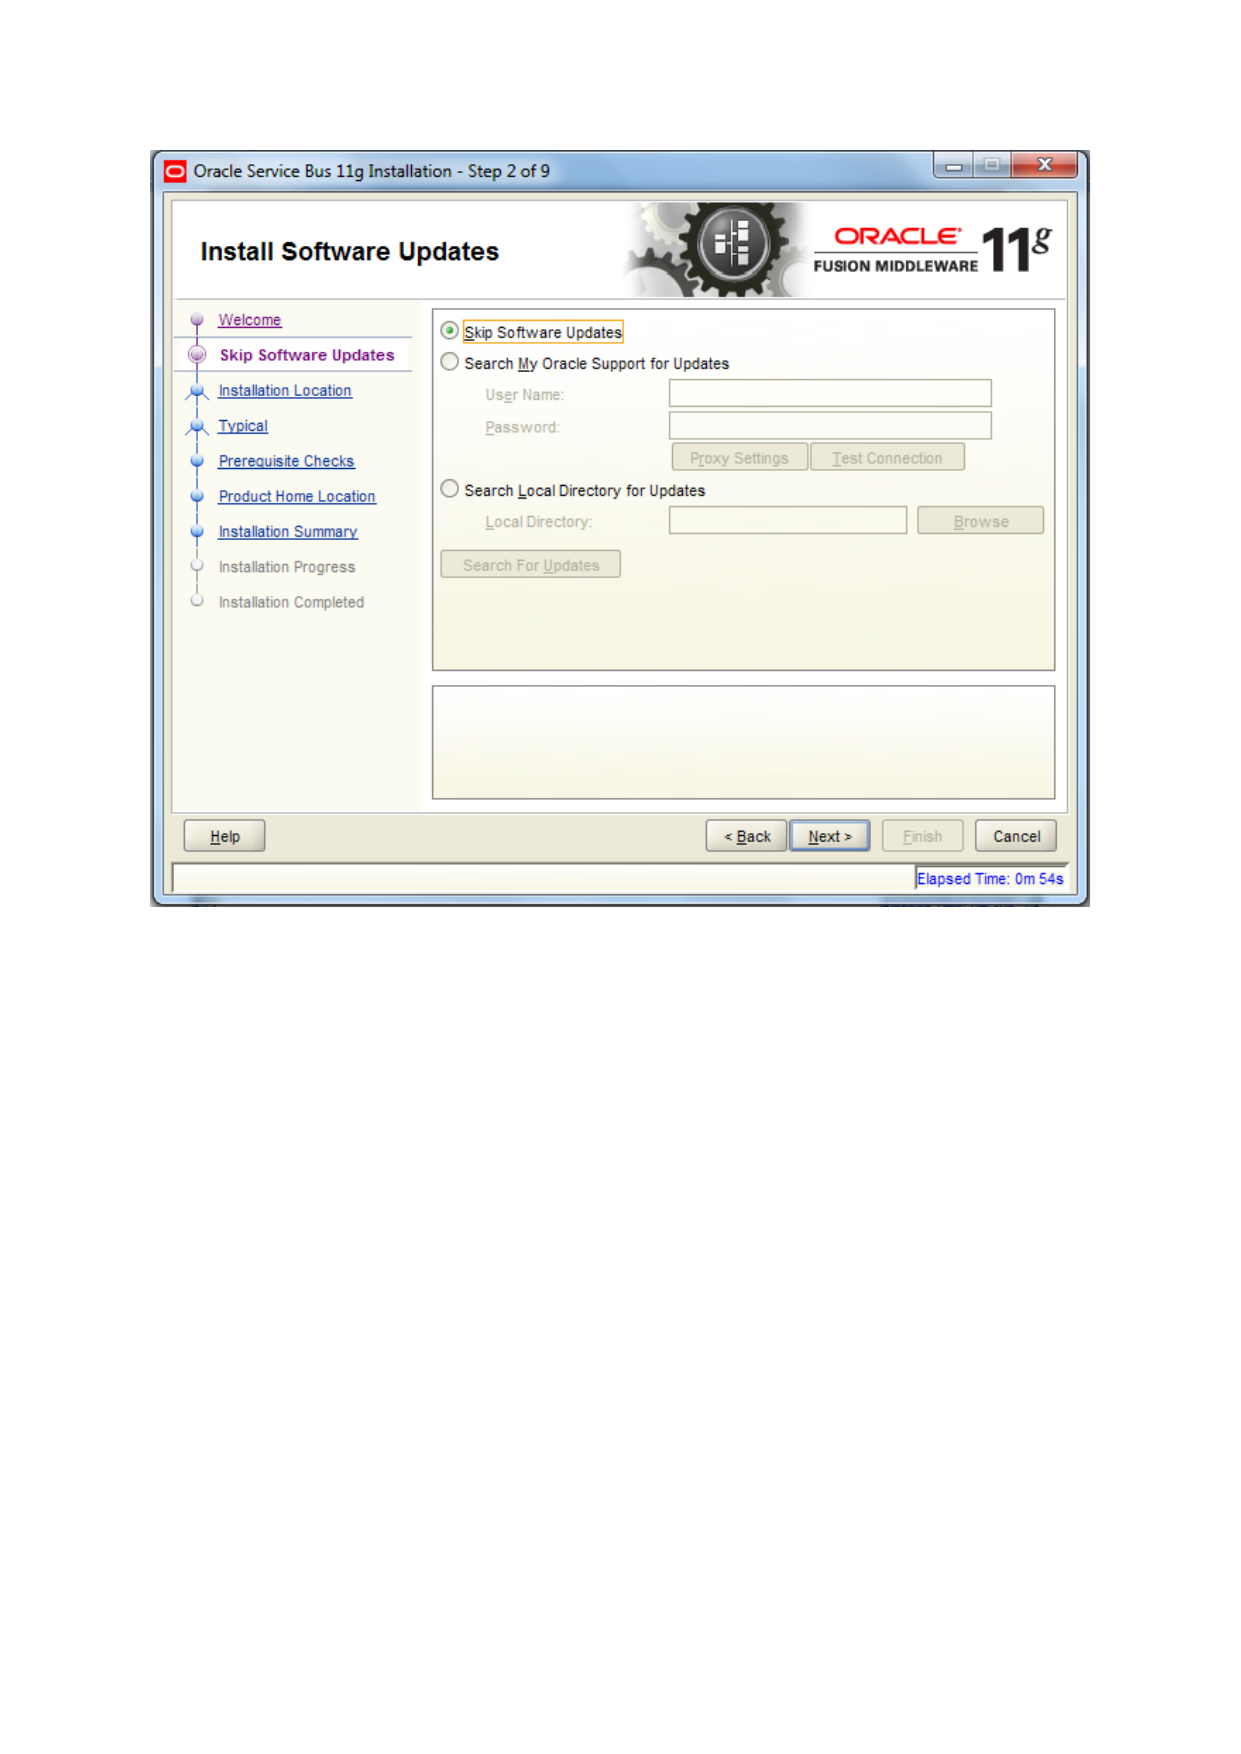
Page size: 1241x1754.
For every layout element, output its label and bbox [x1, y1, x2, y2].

picture [150, 150, 1091, 907]
